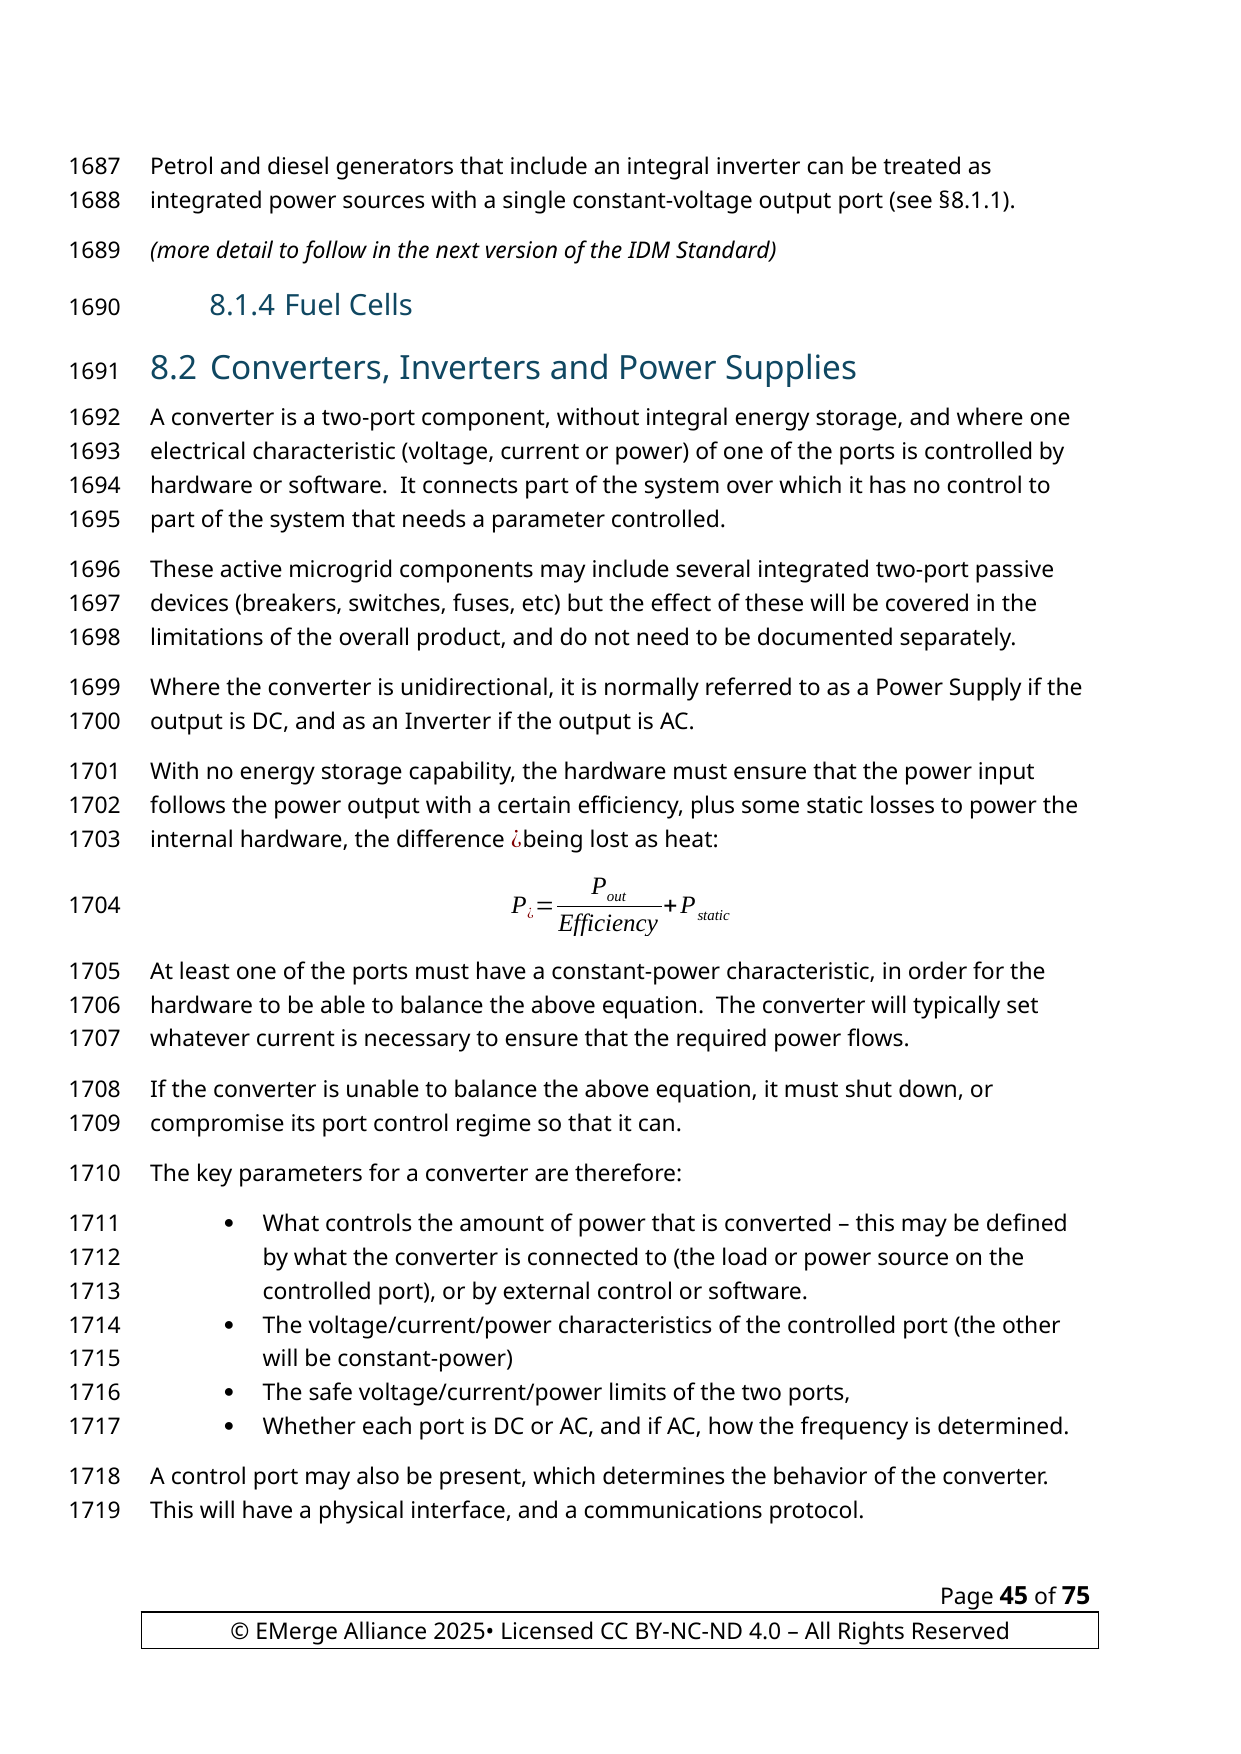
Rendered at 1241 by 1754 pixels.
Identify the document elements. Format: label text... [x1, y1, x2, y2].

text With no energy storage capability, the hardware must ensure that the power input follows the power output with a certain efficiency, plus some static losses to power the internal hardware, the difference being lost as heat: [150, 755, 1090, 854]
text Petrol and diesel generators that include an integral inverter can be treated as integrated power sources with a single constant-voltage output port (see §8.1.1). [150, 150, 1090, 215]
subtitle Converters, Inverters and Power Supplies [150, 344, 1090, 389]
text At least one of the ports must have a constant-power characteristic, in order for the hardware to be able to balance the above equation. The converter will typically set whatever current is necessary to ensure that the required power flows. [150, 955, 1090, 1054]
text The key parameters for a converter are therefore: [150, 1157, 1090, 1188]
subtitle Fuel Cells [209, 284, 1090, 324]
list What controls the amount of power that is converted – this may be defined by what the converter is connected to (the load or power source on the controlled port), or by external control or software. [225, 1207, 1090, 1306]
list Whether each port is DC or AC, and if AC, how the frequency is determined. [225, 1410, 1090, 1441]
list The voltage/current/power characteristics of the controlled port (the other will be constant-power) [225, 1309, 1090, 1374]
text A converter is a two-port component, without integral energy storage, and where one electrical characteristic (voltage, current or power) of one of the ports is controlled by hardware or software. It connects part of the system over which it has no control to part of the system that needs a parameter controlled. [150, 401, 1090, 534]
text These active microgrid components may include several integrated two-port passive devices (breakers, switches, fuses, etc) but the effect of these will be covered in the limitations of the overall product, and do not need to be documented separately. [150, 553, 1090, 652]
list The safe voltage/current/power limits of the two ports, [225, 1376, 1090, 1407]
text If the converter is unable to balance the above equation, it must shut down, or compromise its port control regime so that it can. [150, 1073, 1090, 1138]
text Where the converter is unidirectional, it is normally referred to as a Power Supply if the output is DC, and as an Inverter if the output is AC. [150, 671, 1090, 736]
text A control port may also be present, which determines the behavior of the converter. This will have a physical interface, and a communications protocol. [150, 1460, 1090, 1525]
text (more detail to follow in the next version of the IDM Standard) [150, 234, 1090, 265]
